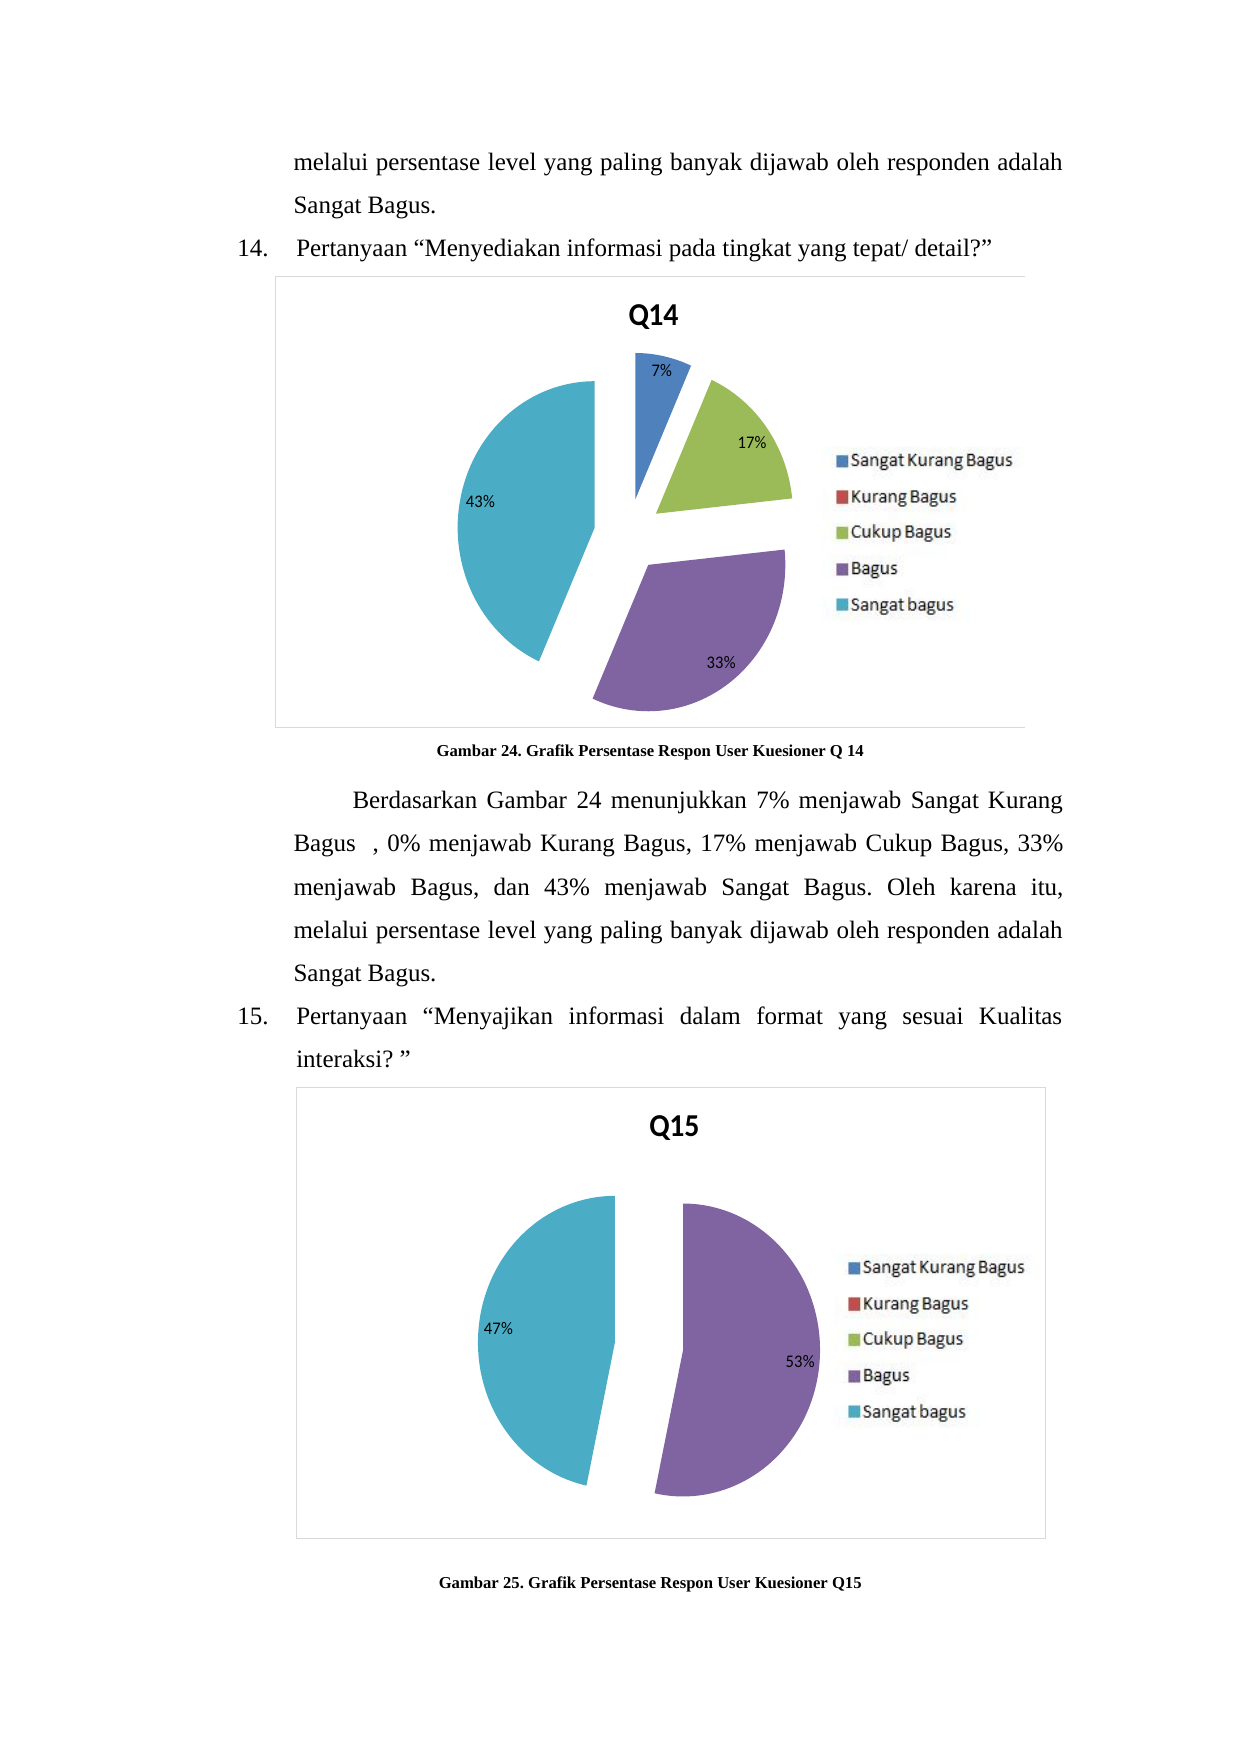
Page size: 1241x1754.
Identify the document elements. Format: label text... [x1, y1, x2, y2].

picture [833, 1245, 1038, 1453]
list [293, 147, 1063, 219]
list Berdasarkan Gambar 24 menunjukkan 7% menjawab Sangat Kurang Bagus , 0% menjawab Kurang Bagus, 17% menjawab Cukup Bagus, 33% menjawab Bagus, dan 43% menjawab Sangat Bagus. Oleh karena itu, melalui persentase level yang paling banyak dijawab oleh responden adalah Sangat Bagus. [293, 785, 1063, 987]
picture [821, 437, 1026, 646]
list Pertanyaan “Menyajikan informasi dalam format yang sesuai Kualitas interaksi? ” [237, 1001, 1063, 1073]
list Pertanyaan “Menyediakan informasi pada tingkat yang tepat/ detail?” [237, 233, 1063, 262]
text Gambar 25. Grafik Persentase Respon User Kuesioner Q15 [237, 1573, 1063, 1592]
text Gambar 24. Grafik Persentase Respon User Kuesioner Q 14 [237, 741, 1063, 760]
